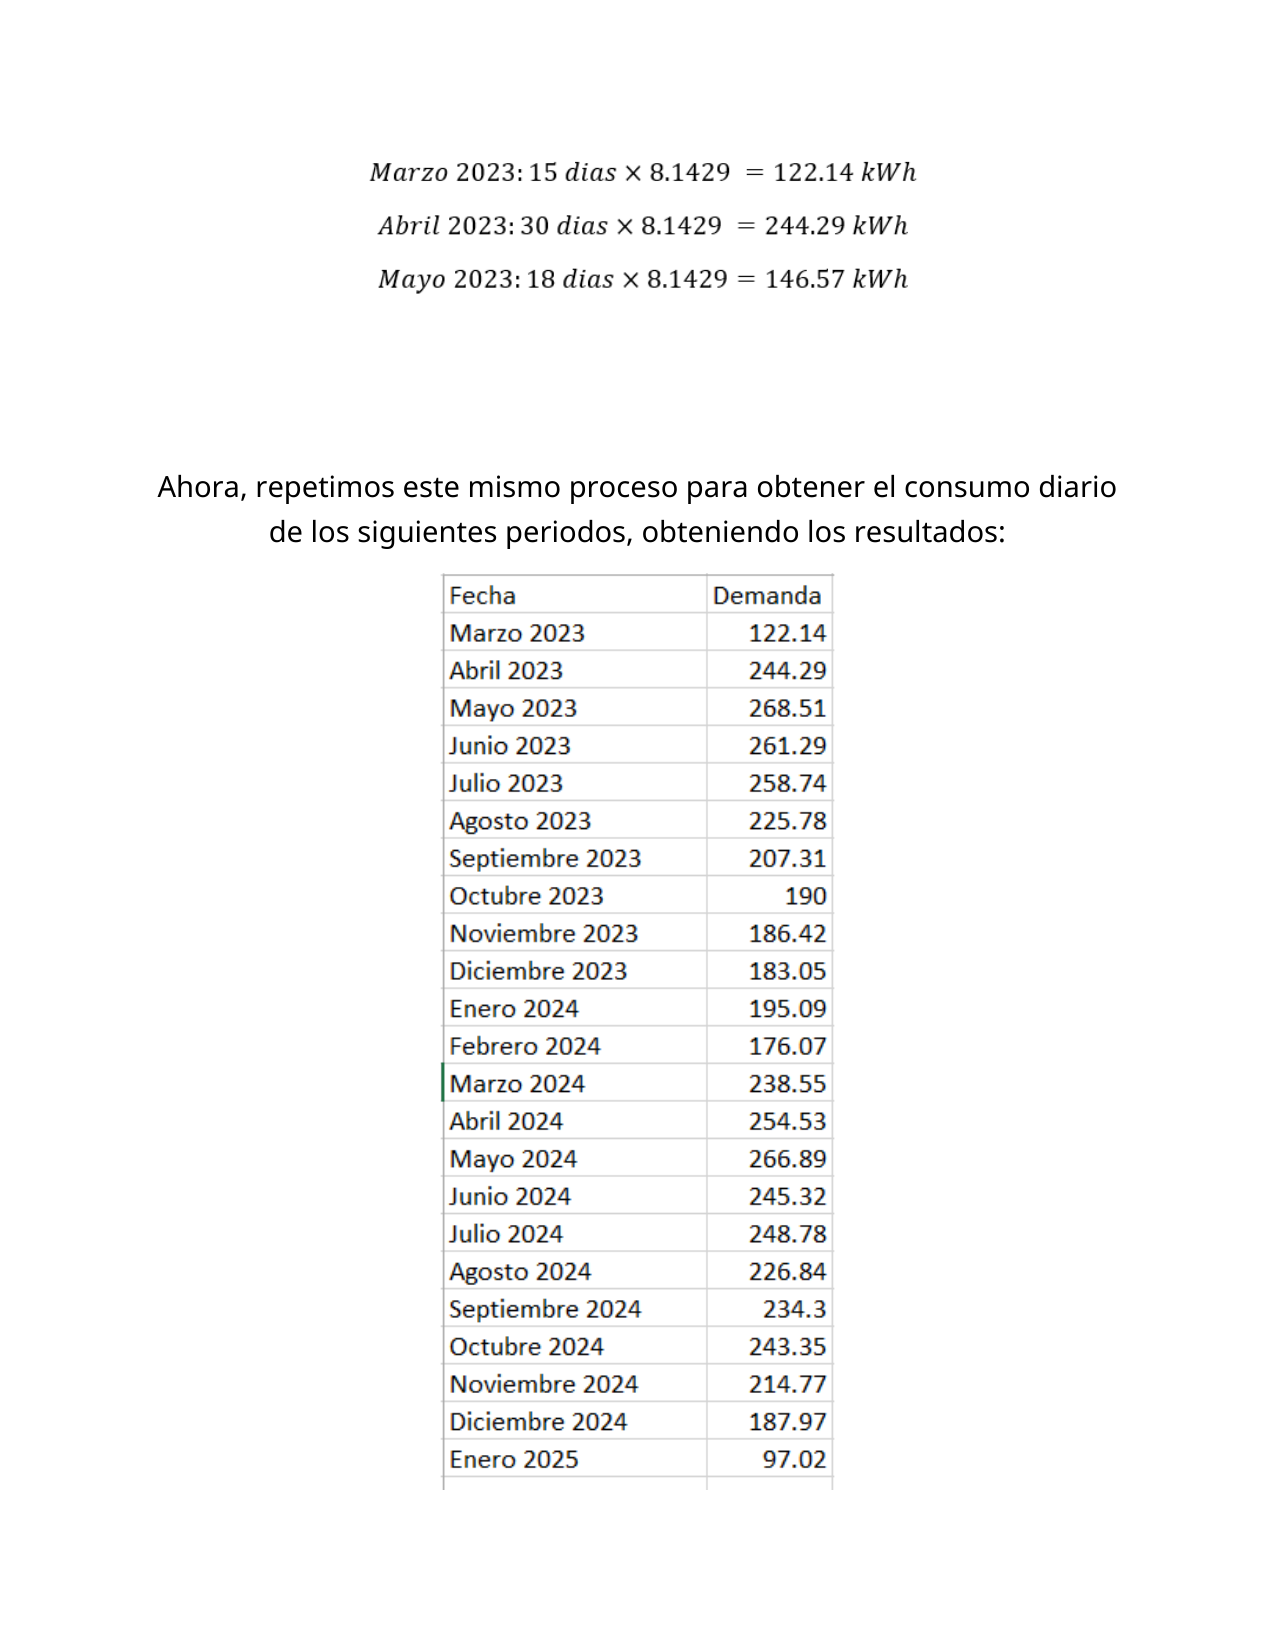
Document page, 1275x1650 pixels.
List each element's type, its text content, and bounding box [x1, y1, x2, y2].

picture [440, 573, 835, 1490]
picture [347, 150, 928, 321]
text Ahora, repetimos este mismo proceso para obtener el consumo diario de los siguientes periodos, obteniendo los resultados: [150, 466, 1125, 551]
